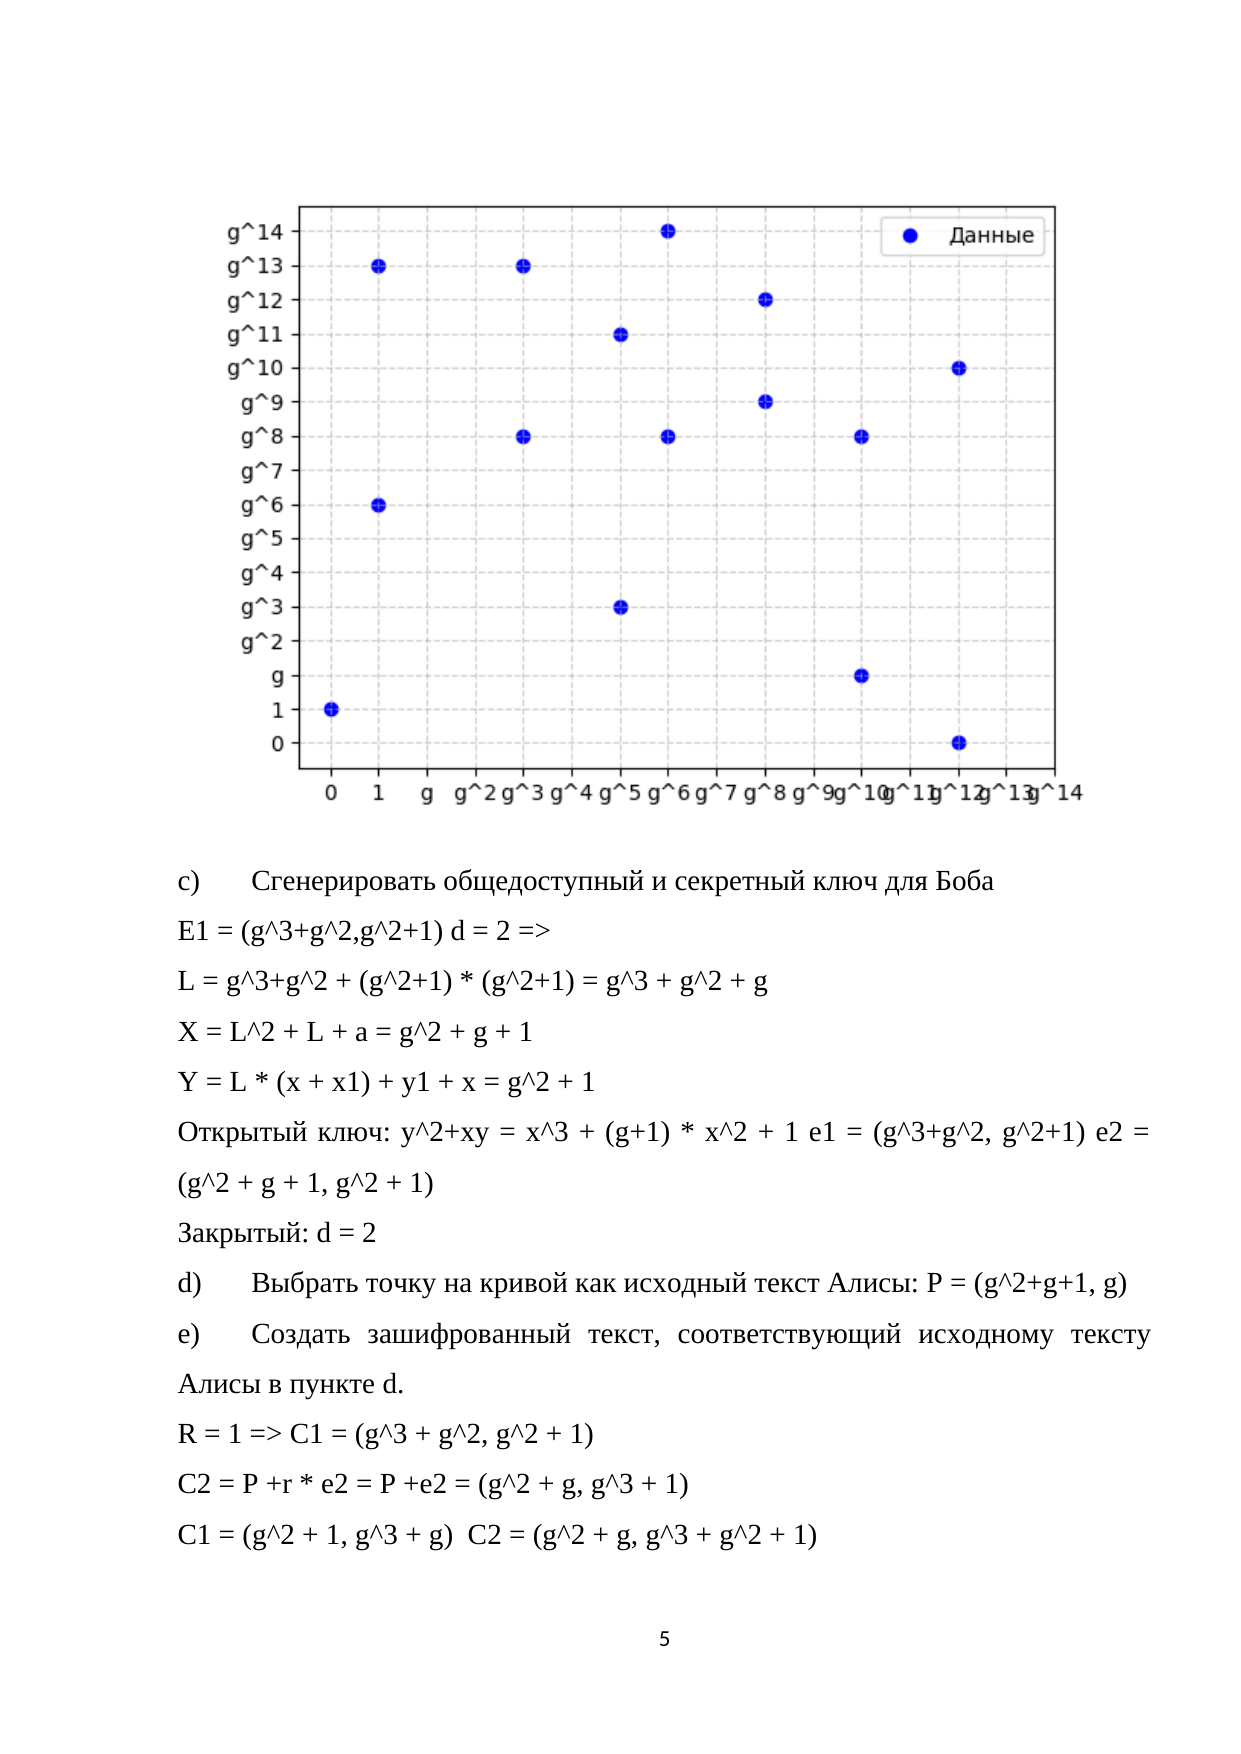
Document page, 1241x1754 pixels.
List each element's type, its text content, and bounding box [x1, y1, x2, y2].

list Y = L * (x + x1) + y1 + x = g^2 + 1 [177, 1064, 1152, 1098]
list Закрытый: d = 2 [177, 1215, 1152, 1249]
list R = 1 => C1 = (g^3 + g^2, g^2 + 1) [177, 1416, 1152, 1450]
list C2 = P +r * e2 = P +e2 = (g^2 + g, g^3 + 1) [177, 1467, 1152, 1500]
list Сгенерировать общедоступный и секретный ключ для Боба [177, 863, 1152, 896]
list Выбрать точку на кривой как исходный текст Алисы: P = (g^2+g+1, g) [177, 1265, 1152, 1299]
list L = g^3+g^2 + (g^2+1) * (g^2+1) = g^3 + g^2 + g [177, 963, 1152, 997]
list C1 = (g^2 + 1, g^3 + g) C2 = (g^2 + g, g^3 + g^2 + 1) [177, 1517, 1152, 1551]
list Е1 = (g^3+g^2,g^2+1) d = 2 => [177, 913, 1152, 947]
list Создать зашифрованный текст, соответствующий исходному тексту Алисы в пункте d. [177, 1316, 1152, 1399]
list Открытый ключ: y^2+xy = x^3 + (g+1) * x^2 + 1 e1 = (g^3+g^2, g^2+1) e2 = (g^2 + g + 1, g^2 + 1) [177, 1114, 1152, 1198]
picture [177, 118, 1152, 849]
list X = L^2 + L + a = g^2 + g + 1 [177, 1014, 1152, 1047]
